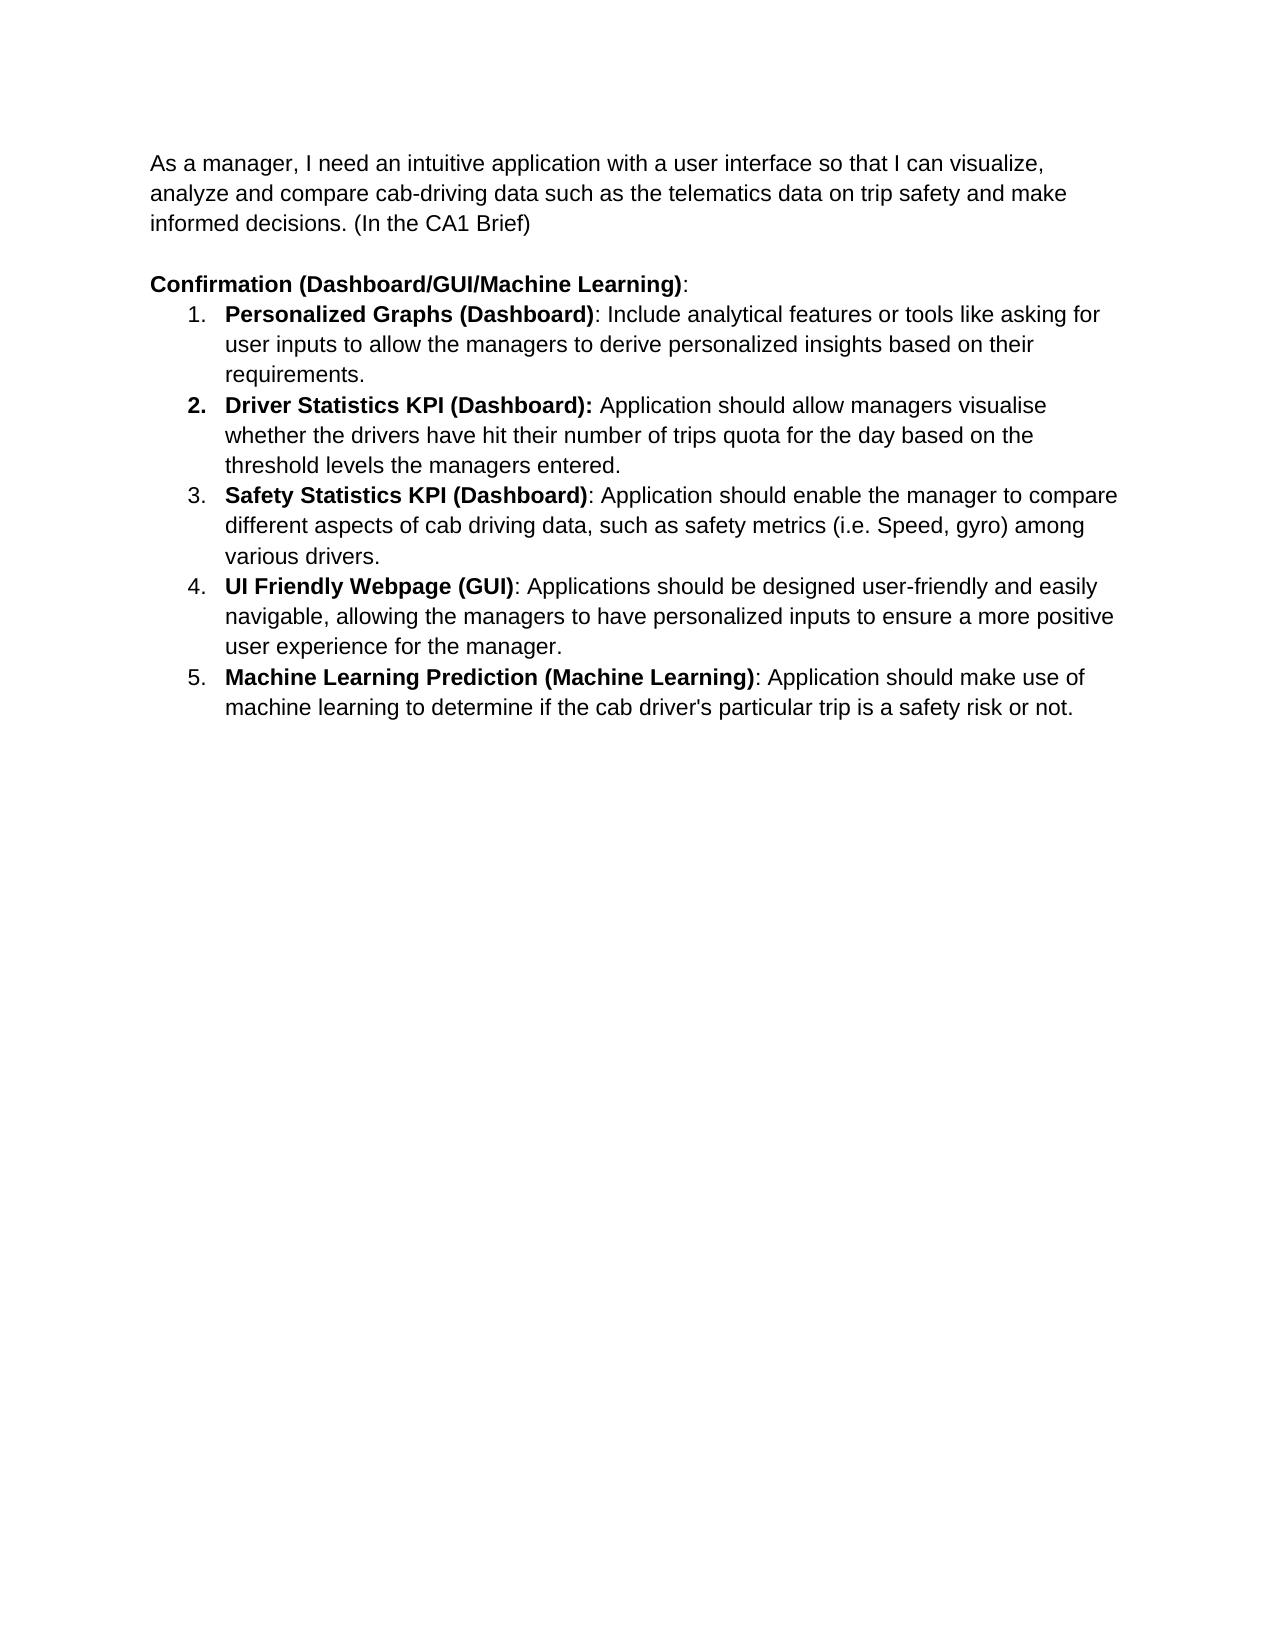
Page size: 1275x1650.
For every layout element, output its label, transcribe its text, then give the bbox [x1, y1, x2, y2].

text As a manager, I need an intuitive application with a user interface so that I can visualize, analyze and compare cab-driving data such as the telematics data on trip safety and make informed decisions. (In the CA1 Brief) [150, 150, 1125, 237]
text Confirmation (Dashboard/GUI/Machine Learning): [150, 271, 1125, 297]
list Machine Learning Prediction (Machine Learning): Application should make use of machine learning to determine if the cab driver's particular trip is a safety risk or not. [187, 663, 1125, 720]
list Driver Statistics KPI (Dashboard): Application should allow managers visualise whether the drivers have hit their number of trips quota for the day based on the threshold levels the managers entered. [187, 392, 1125, 478]
list Personalized Graphs (Dashboard): Include analytical features or tools like asking for user inputs to allow the managers to derive personalized insights based on their requirements. [187, 301, 1125, 388]
list Safety Statistics KPI (Dashboard): Application should enable the manager to compare different aspects of cab driving data, such as safety metrics (i.e. Speed, gyro) among various drivers. [187, 482, 1125, 569]
list UI Friendly Webpage (GUI): Applications should be designed user-friendly and easily navigable, allowing the managers to have personalized inputs to ensure a more positive user experience for the manager. [187, 573, 1125, 660]
